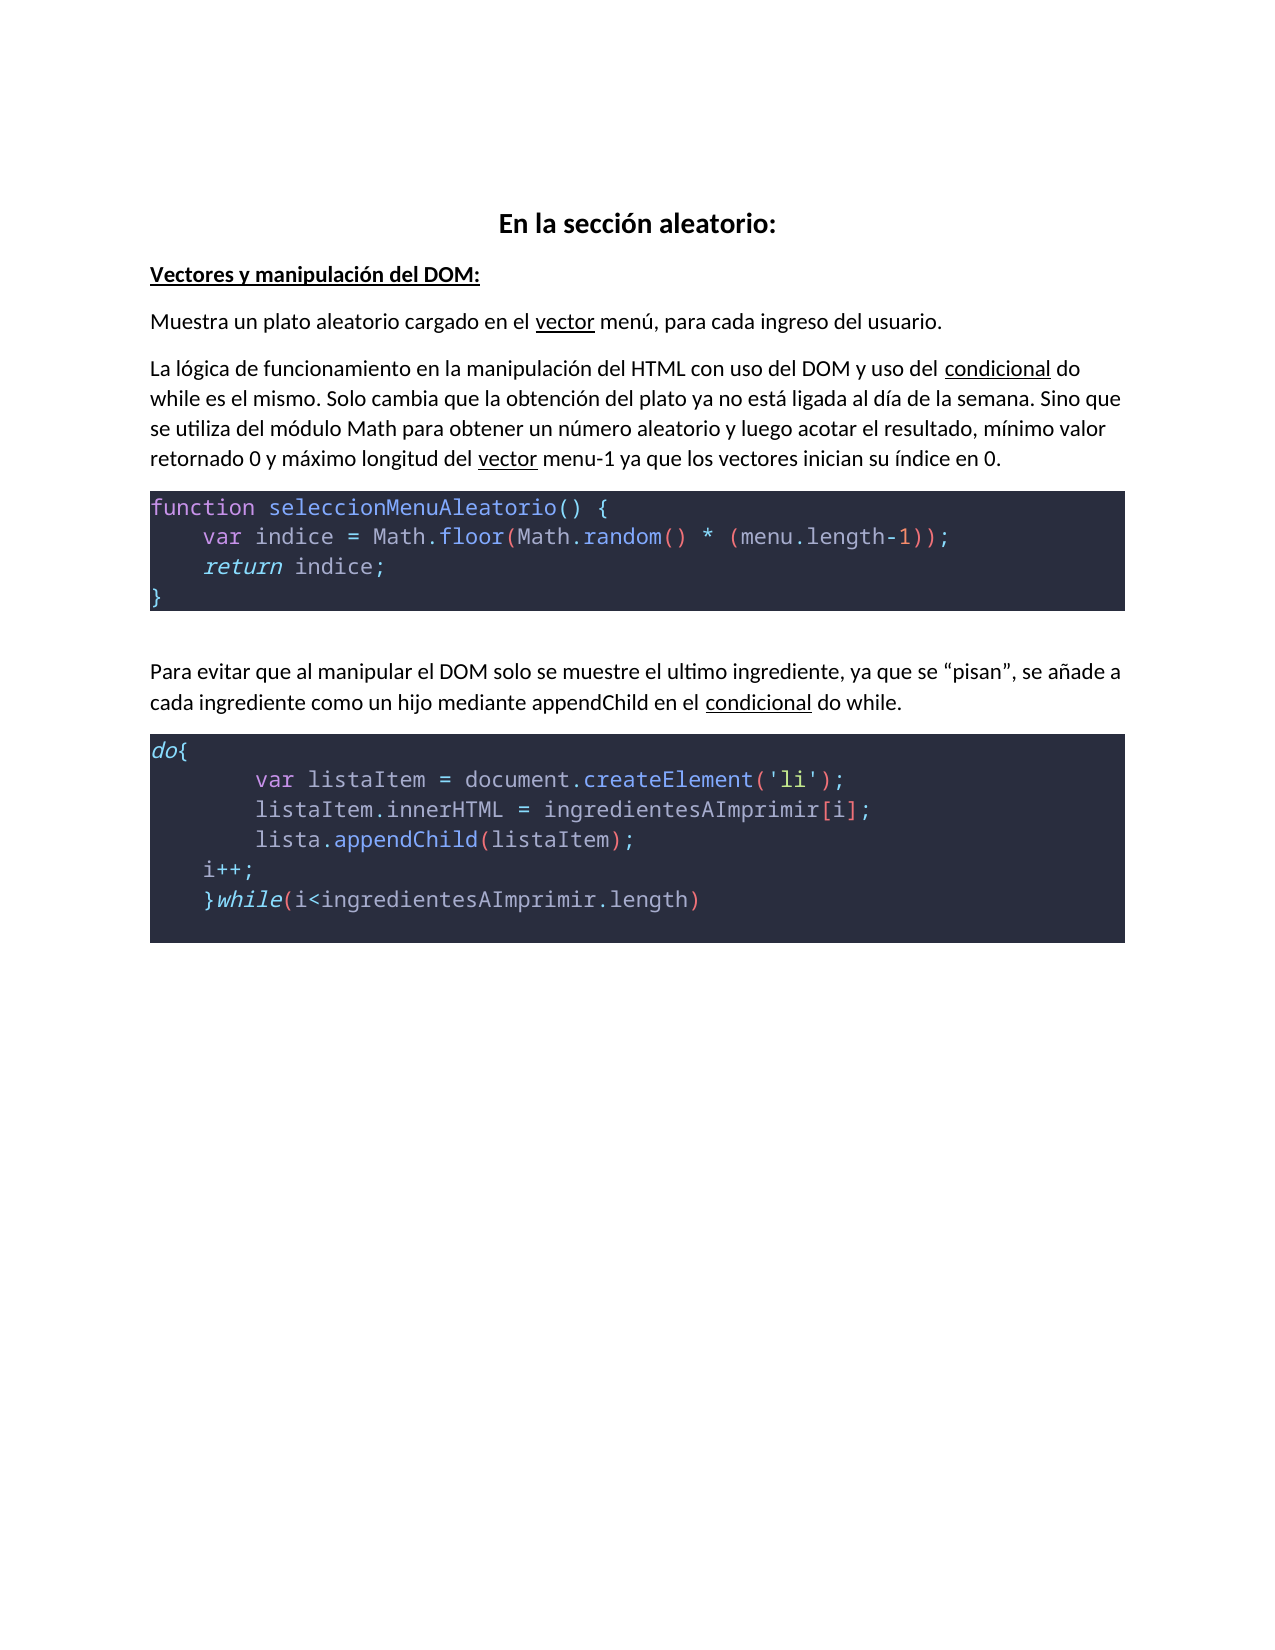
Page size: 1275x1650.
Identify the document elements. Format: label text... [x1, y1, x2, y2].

text La lógica de funcionamiento en la manipulación del HTML con uso del DOM y uso del condicional do while es el mismo. Solo cambia que la obtención del plato ya no está ligada al día de la semana. Sino que se utiliza del módulo Math para obtener un número aleatorio y luego acotar el resultado, mínimo valor retornado 0 y máximo longitud del vector menu-1 ya que los vectores inician su índice en 0. [150, 354, 1125, 473]
text Vectores y manipulación del DOM: [150, 260, 1125, 288]
text do{ [150, 734, 1125, 764]
text listaItem.innerHTML = ingredientesAImprimir[i]; [150, 794, 1125, 824]
text return indice; [150, 551, 1125, 581]
text function seleccionMenuAleatorio() { [150, 491, 1125, 521]
text Muestra un plato aleatorio cargado en el vector menú, para cada ingreso del usuario. [150, 307, 1125, 335]
text En la sección aleatorio: [150, 205, 1125, 241]
text i++; [150, 854, 1125, 883]
text var listaItem = document.createElement('li'); [150, 764, 1125, 794]
text var indice = Math.floor(Math.random() * (menu.length-1)); [150, 521, 1125, 551]
text lista.appendChild(listaItem); [150, 824, 1125, 854]
text }while(i<ingredientesAImprimir.length) [150, 883, 1125, 913]
text Para evitar que al manipular el DOM solo se muestre el ultimo ingrediente, ya que se “pisan”, se añade a cada ingrediente como un hijo mediante appendChild en el condicional do while. [150, 657, 1125, 716]
text } [150, 581, 1125, 611]
